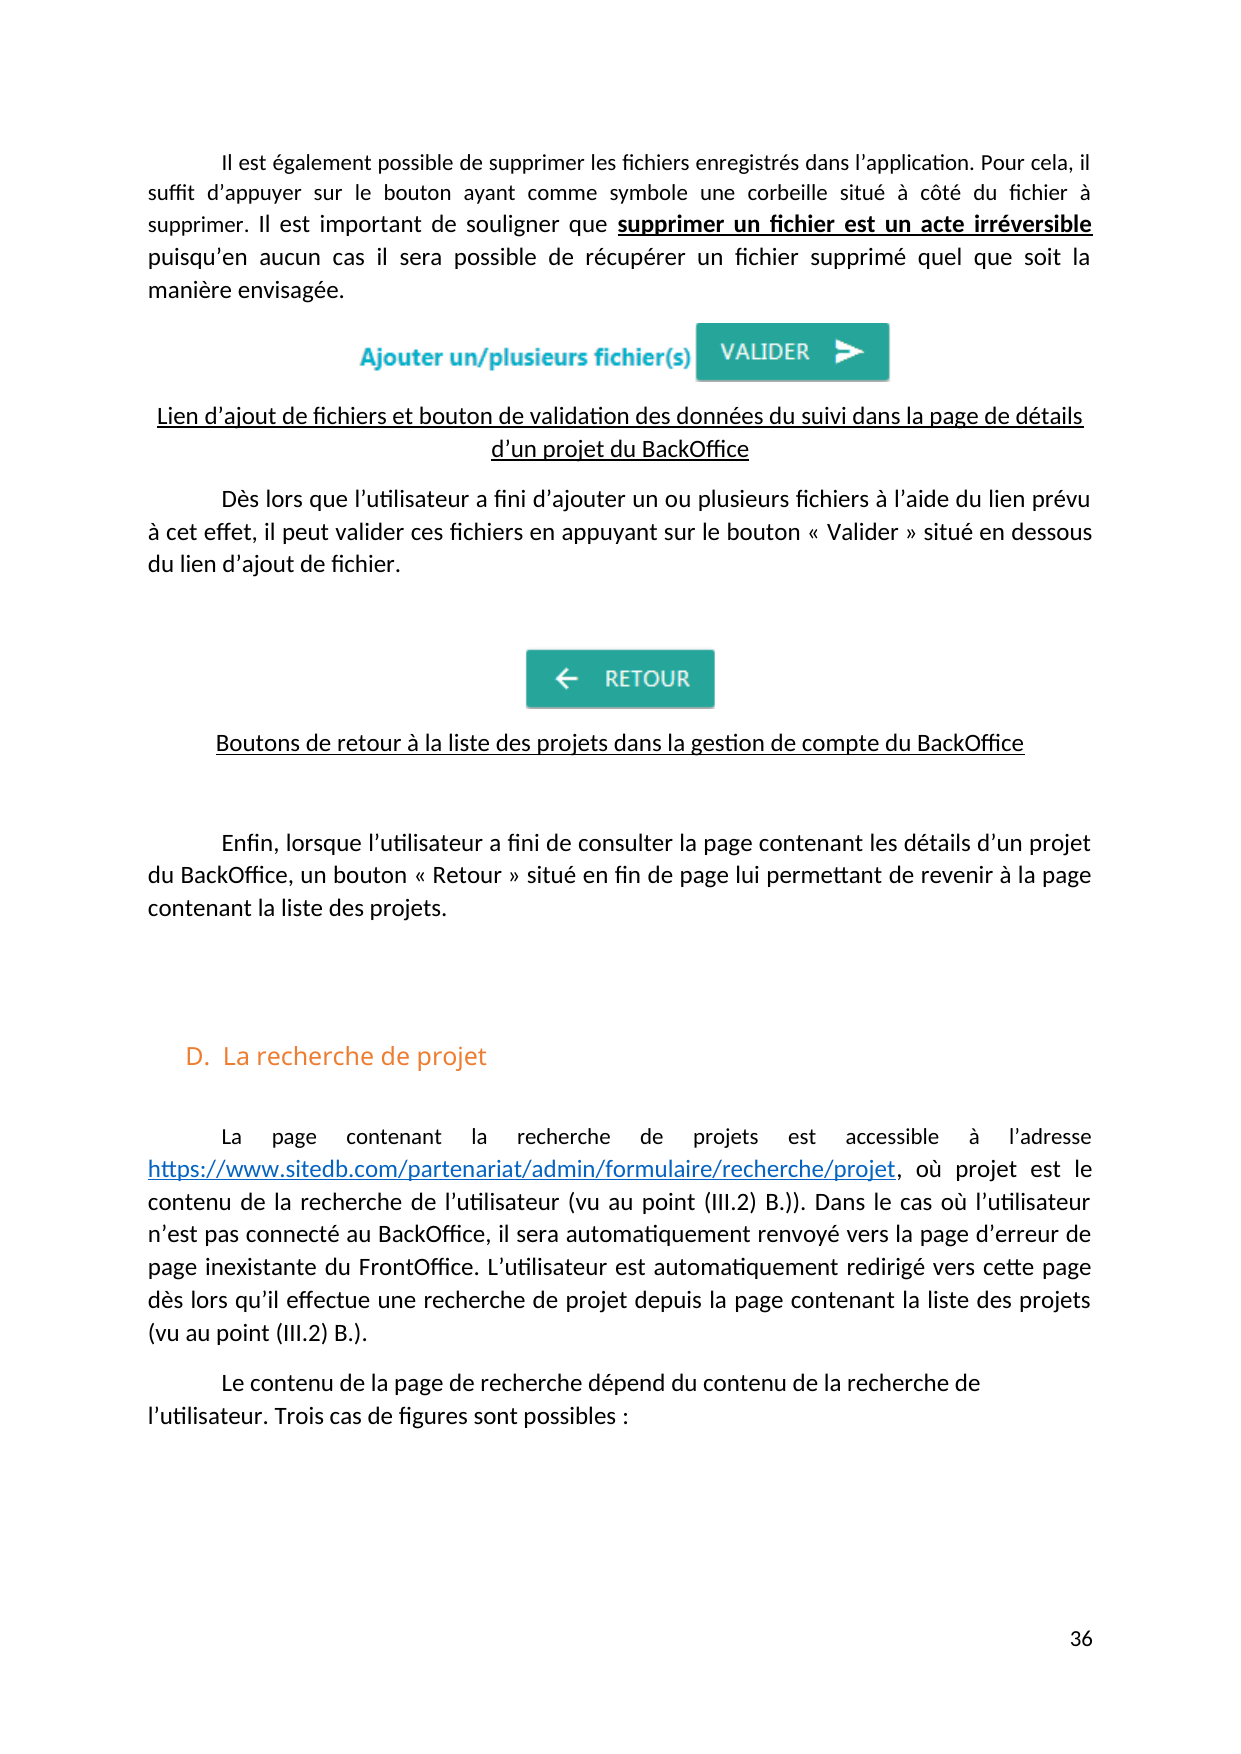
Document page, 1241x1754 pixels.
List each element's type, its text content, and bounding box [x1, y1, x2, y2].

picture [525, 647, 715, 709]
text Il est également possible de supprimer les fichiers enregistrés dans l’application. Pour cela, il suffit d’appuyer sur le bouton ayant comme symbole une corbeille situé à côté du fichier à supprimer. Il est important de souligner que supprimer un fichier est un acte irréversible puisqu’en aucun cas il sera possible de récupérer un fichier supprimé quel que soit la manière envisagée. [148, 148, 1093, 304]
text Boutons de retour à la liste des projets dans la gestion de compte du BackOffice [148, 728, 1093, 758]
text Le contenu de la page de recherche dépend du contenu de la recherche de l’utilisateur. Trois cas de figures sont possibles : [148, 1367, 1093, 1430]
text Dès lors que l’utilisateur a fini d’ajouter un ou plusieurs fichiers à l’aide du lien prévu à cet effet, il peut valider ces fichiers en appuyant sur le bouton « Valider » situé en dessous du lien d’ajout de fichier. [148, 483, 1093, 579]
text Enfin, lorsque l’utilisateur a fini de consulter la page contenant les détails d’un projet du BackOffice, un bouton « Retour » situé en fin de page lui permettant de revenir à la page contenant la liste des projets. [148, 827, 1093, 923]
subtitle La recherche de projet [185, 1039, 1093, 1073]
text La page contenant la recherche de projets est accessible à l’adresse https://www.sitedb.com/partenariat/admin/formulaire/recherche/projet, où projet est le contenu de la recherche de l’utilisateur (vu au point (III.2) B.)). Dans le cas où l’utilisateur n’est pas connecté au BackOffice, il sera automatiquement renvoyé vers la page d’erreur de page inexistante du FrontOffice. L’utilisateur est automatiquement redirigé vers cette page dès lors qu’il effectue une recherche de projet depuis la page contenant la liste des projets (vu au point (III.2) B.). [148, 1122, 1093, 1348]
picture [349, 323, 891, 382]
text Lien d’ajout de fichiers et bouton de validation des données du suivi dans la page de détails d’un projet du BackOffice [148, 400, 1093, 464]
